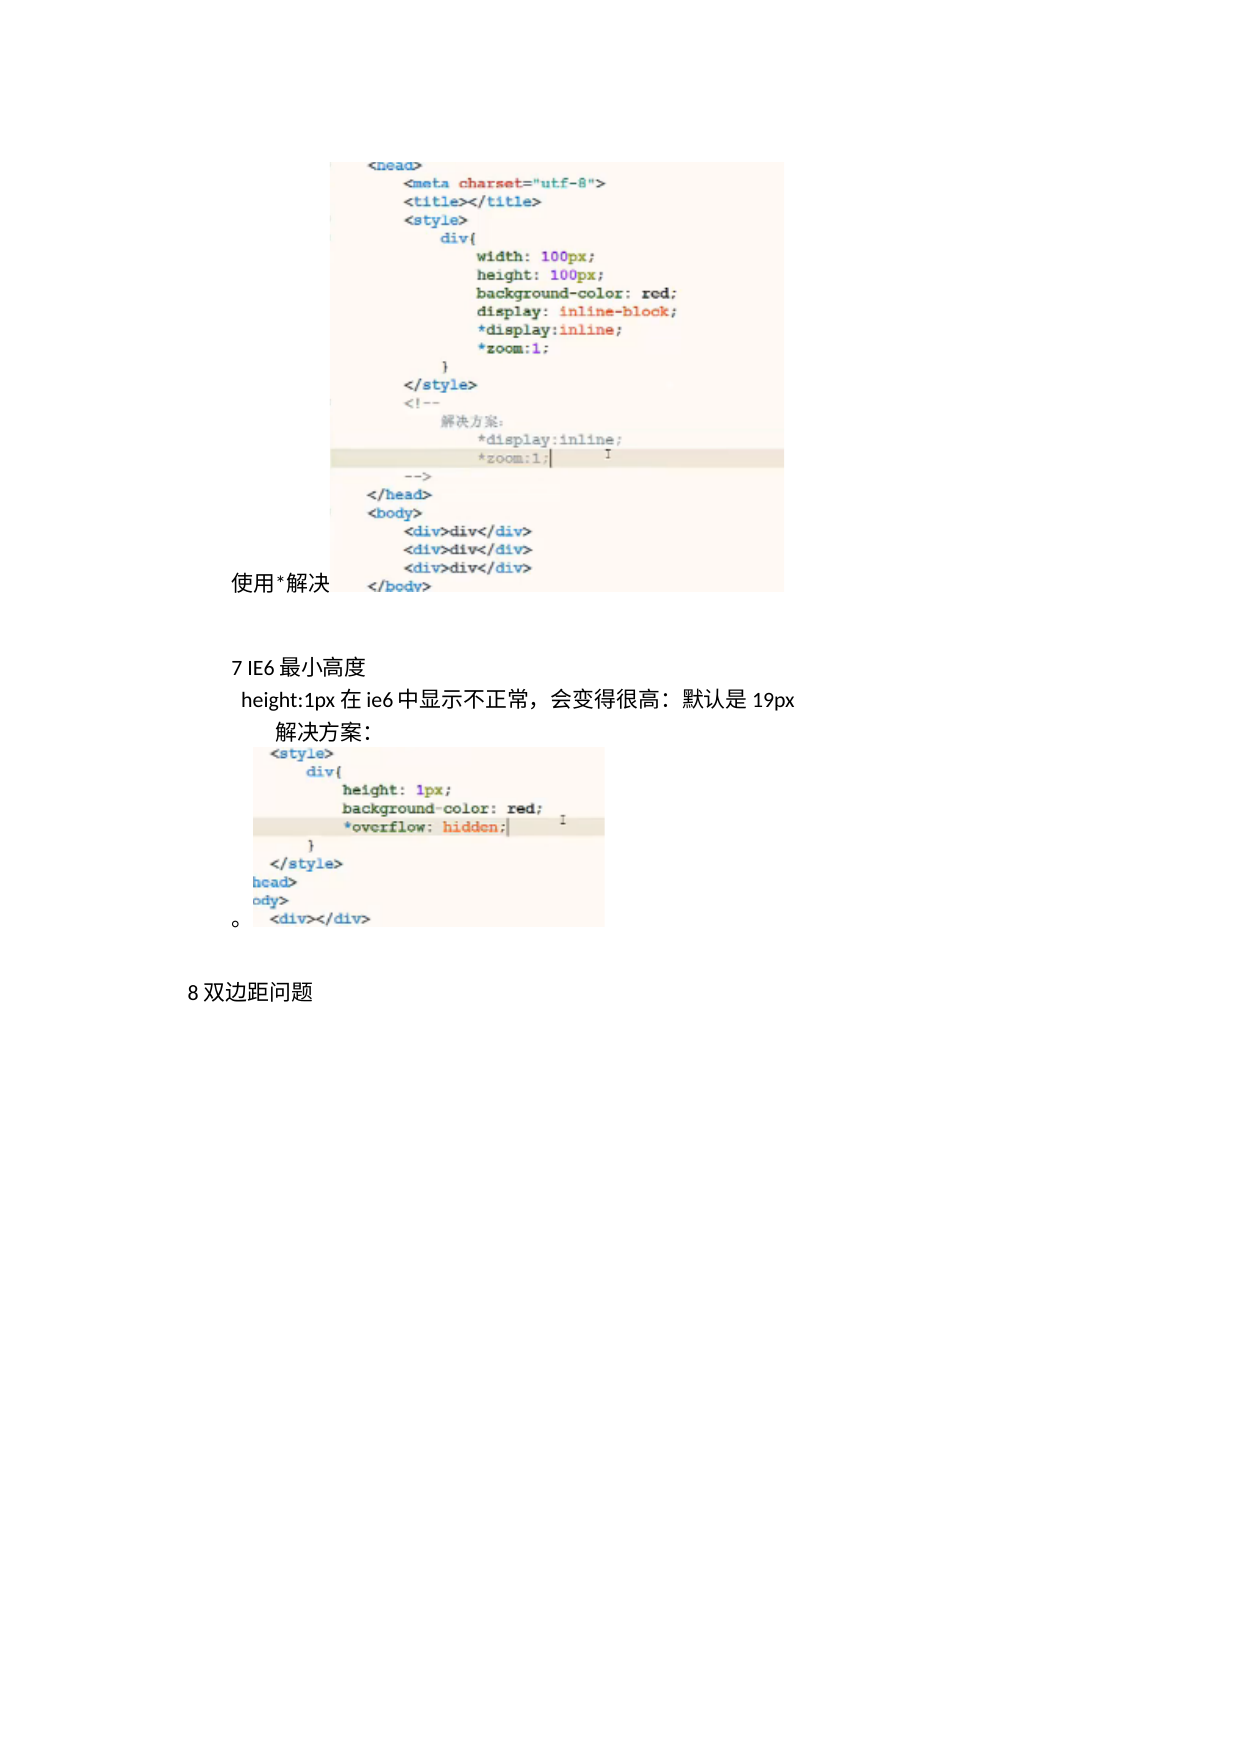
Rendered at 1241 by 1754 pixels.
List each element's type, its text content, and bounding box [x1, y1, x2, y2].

text 8 双边距问题 [187, 974, 1053, 1007]
picture [253, 747, 605, 927]
text height:1px 在ie6中显示不正常，会变得很高：默认是19px [187, 682, 1053, 714]
picture [329, 162, 785, 592]
text 7 IE6最小高度 [187, 649, 1053, 682]
text 解决方案： [231, 714, 1053, 747]
